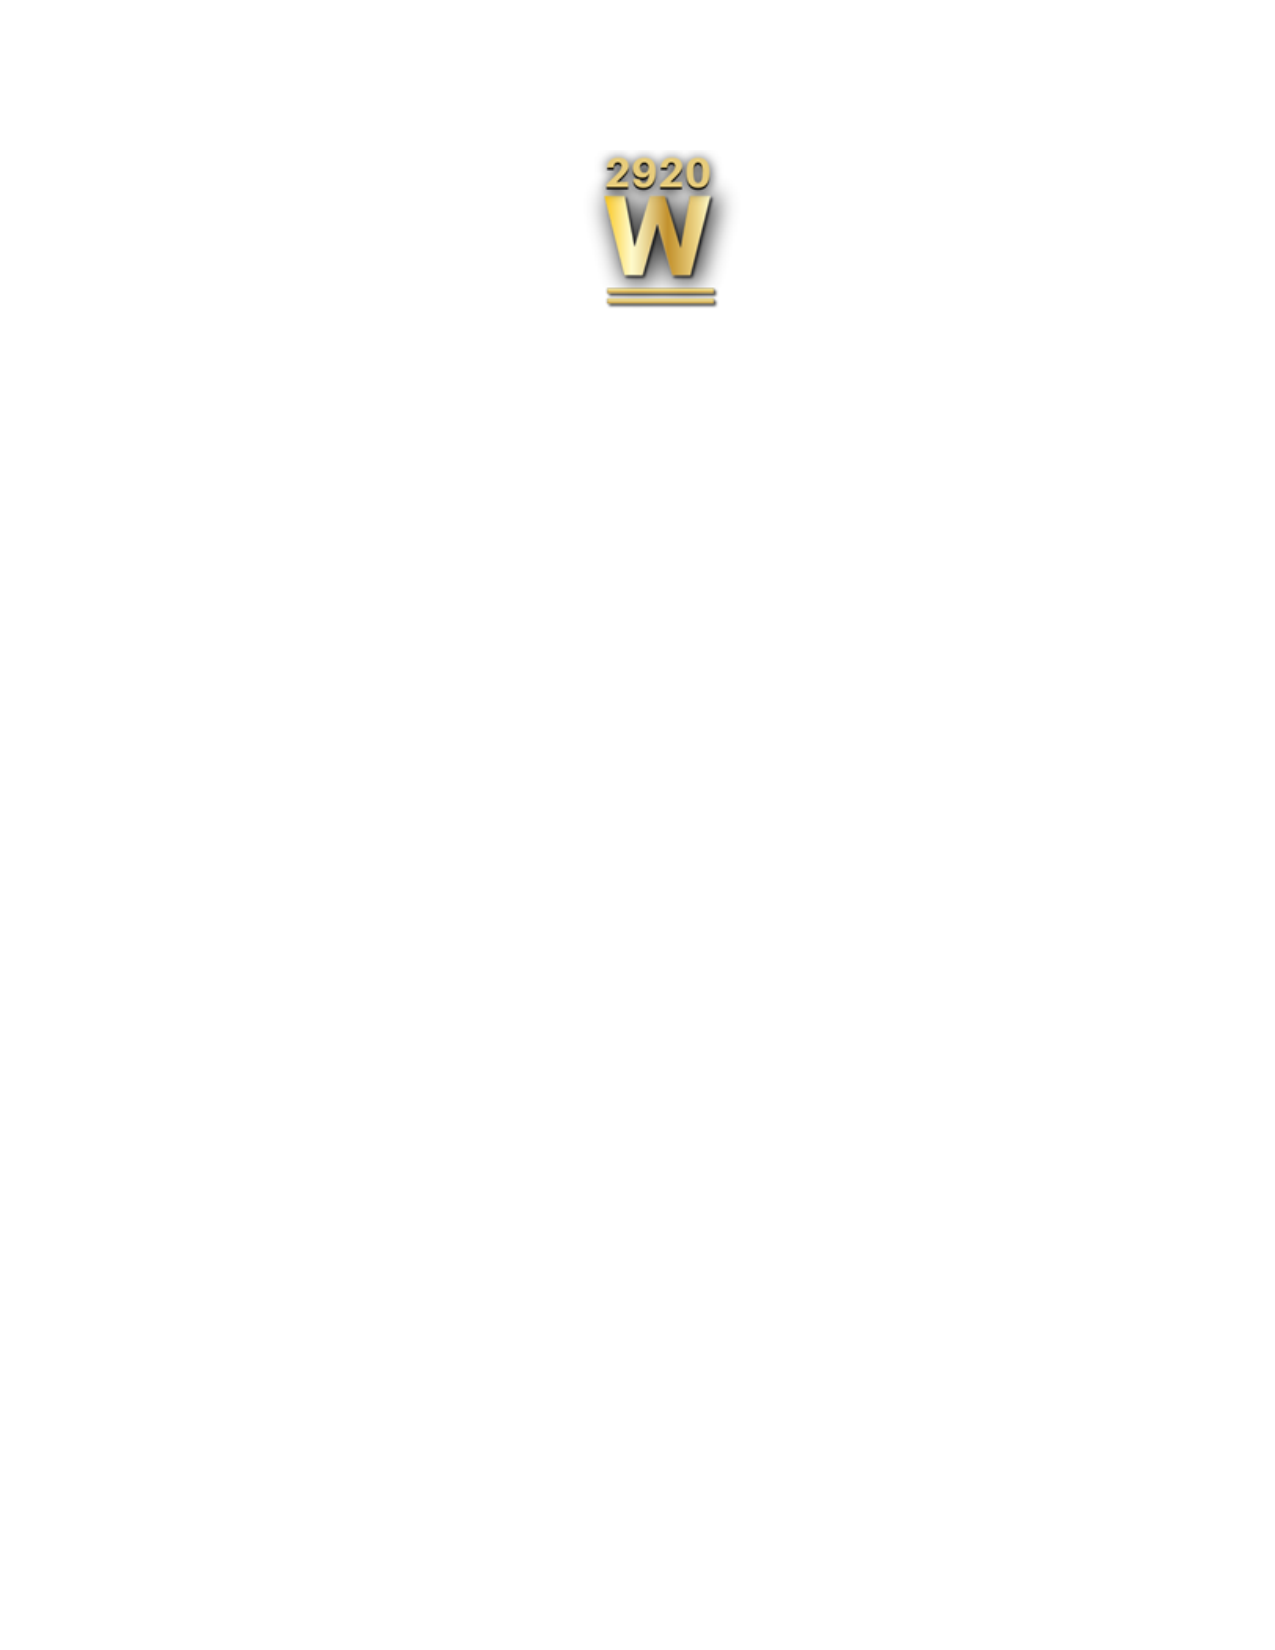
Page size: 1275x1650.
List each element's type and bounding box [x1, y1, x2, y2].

picture [554, 150, 758, 354]
